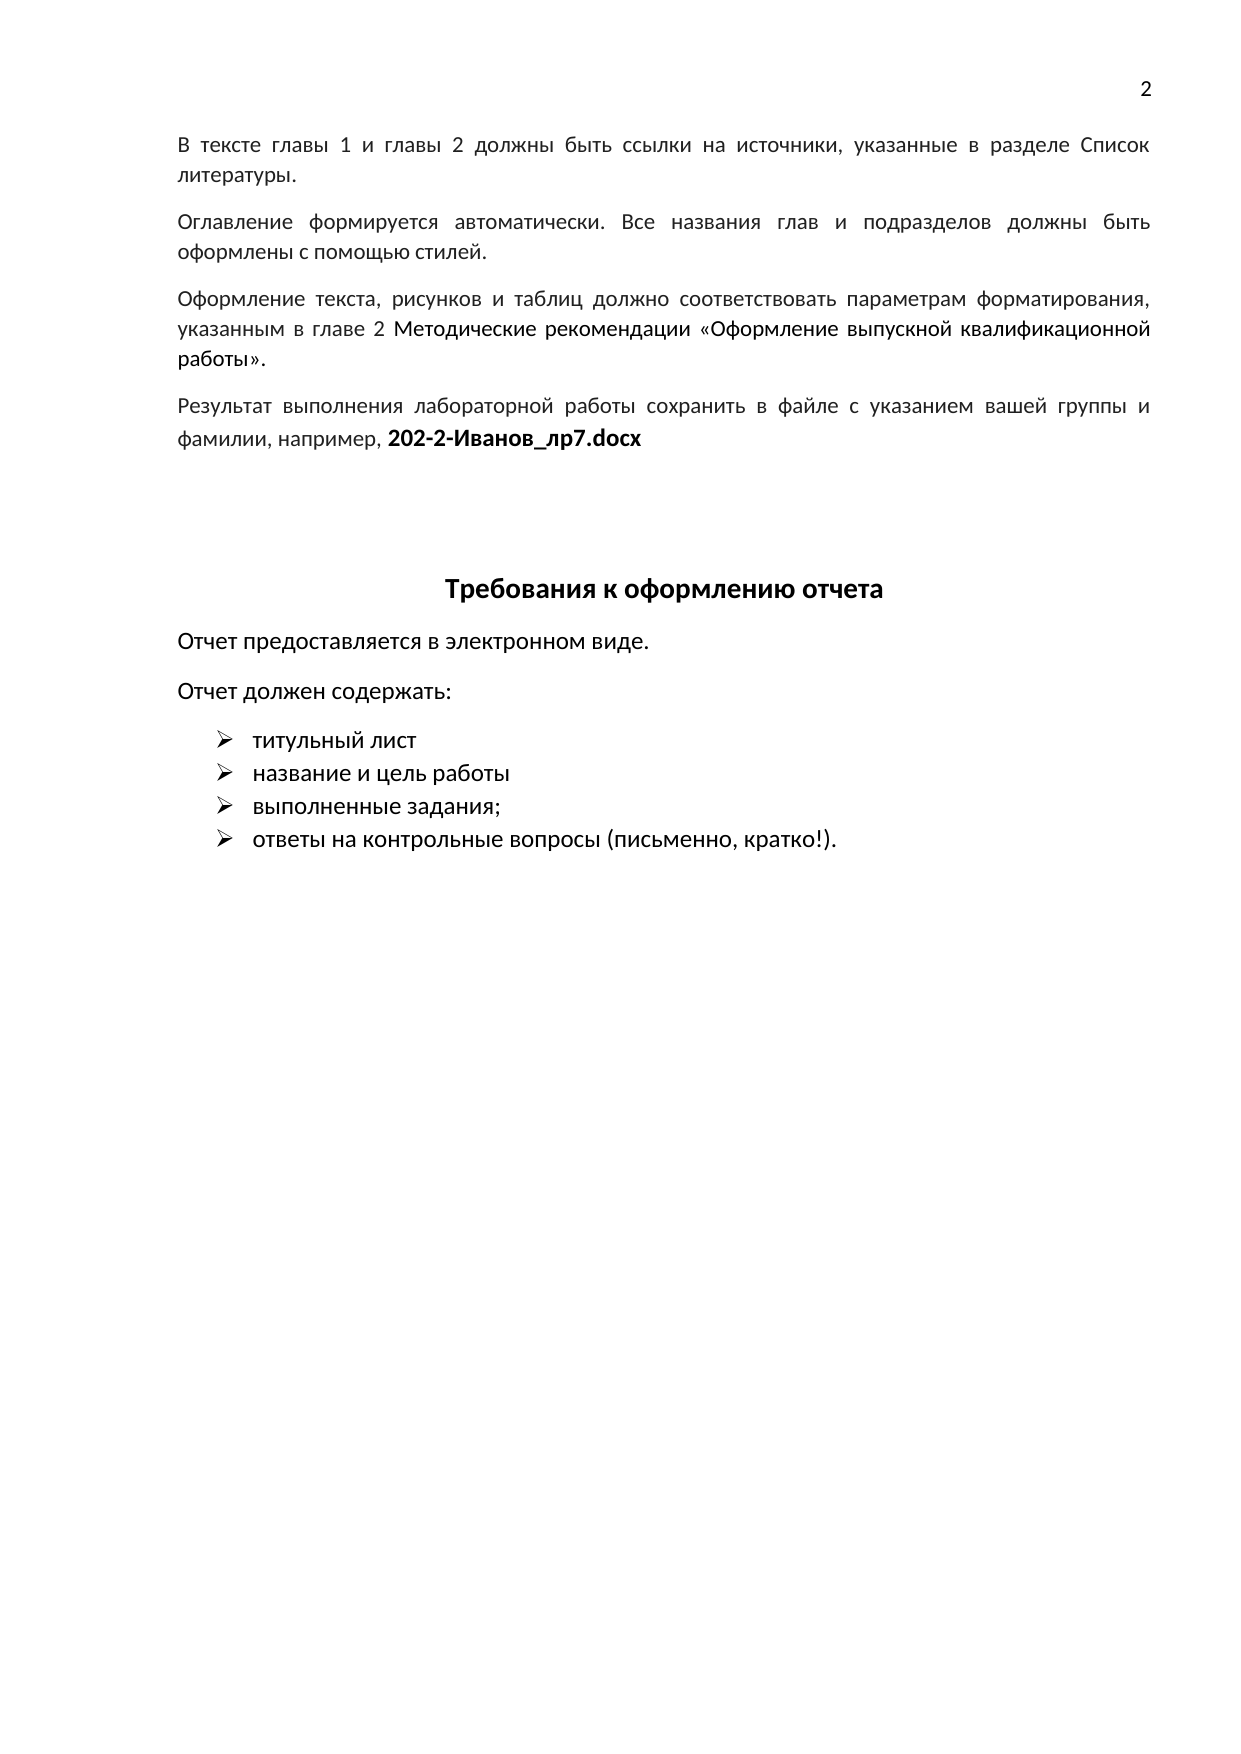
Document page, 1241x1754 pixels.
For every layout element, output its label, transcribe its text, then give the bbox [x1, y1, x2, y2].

list ответы на контрольные вопросы (письменно, кратко!). [215, 823, 1152, 854]
list название и цель работы [215, 758, 1152, 788]
list титульный лист [215, 725, 1152, 755]
text Отчет предоставляется в электронном виде. [177, 626, 1152, 656]
list выполненные задания; [215, 791, 1152, 821]
text Требования к оформлению отчета [177, 570, 1152, 606]
text В тексте главы 1 и главы 2 должны быть ссылки на источники, указанные в разделе Список литературы. [177, 158, 1152, 188]
text Оформление текста, рисунков и таблиц должно соответствовать параметрам форматирования, указанным в главе 2 Методические рекомендации «Оформление выпускной квалификационной работы». [177, 312, 1152, 372]
text Результат выполнения лабораторной работы сохранить в файле с указанием вашей группы и фамилии, например, 202-2-Иванов_лр7.docx [177, 419, 1152, 452]
text Оглавление формируется автоматически. Все названия глав и подразделов должны быть оформлены с помощью стилей. [177, 235, 1152, 265]
text Отчет должен содержать: [177, 675, 1152, 706]
